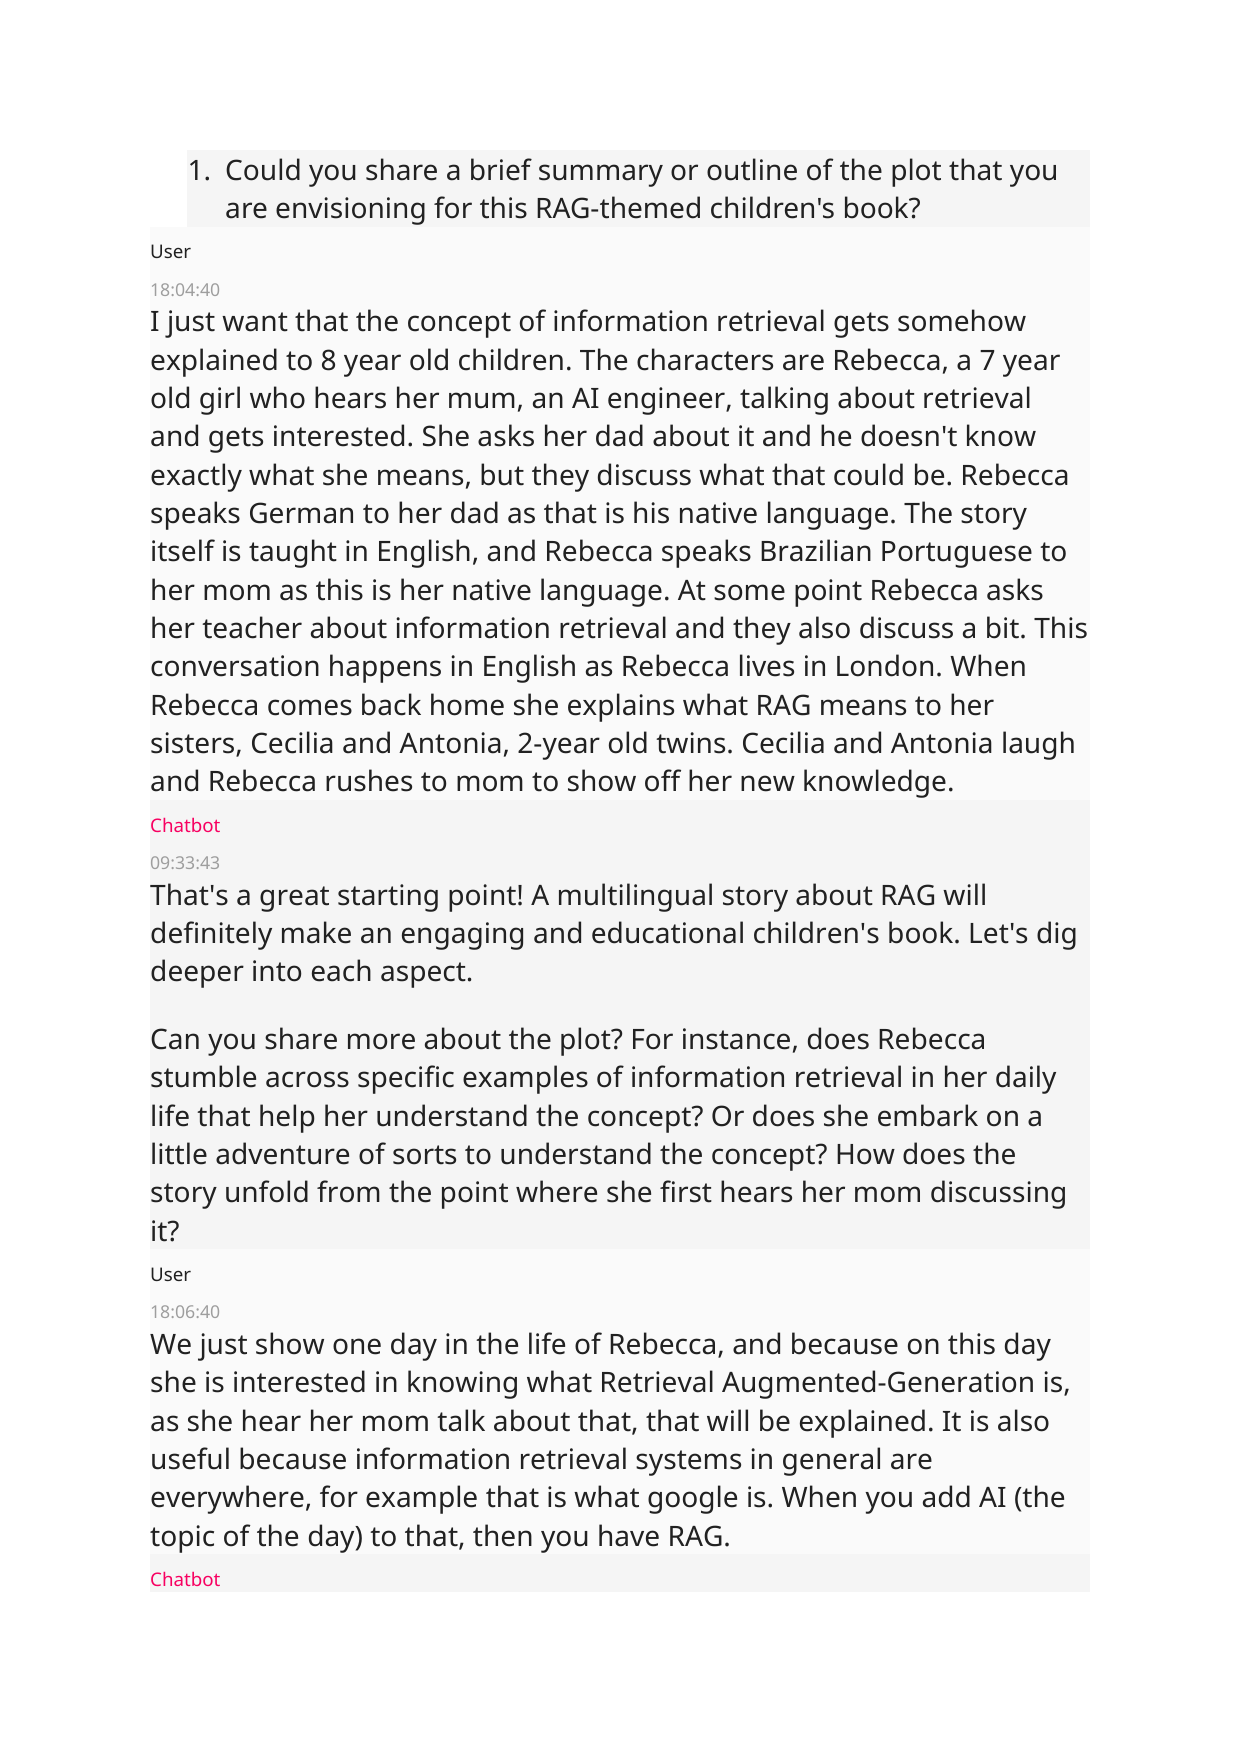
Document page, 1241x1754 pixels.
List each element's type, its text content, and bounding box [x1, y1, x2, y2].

text Chatbot [150, 1554, 1090, 1592]
text User [150, 1249, 1090, 1287]
text Can you share more about the plot? For instance, does Rebecca stumble across specific examples of information retrieval in her daily life that help her understand the concept? Or does she embark on a little adventure of sorts to understand the concept? How does the story unfold from the point where she first hears her mom discussing it? [150, 1019, 1090, 1249]
text That's a great starting point! A multilingual story about RAG will definitely make an engaging and educational children's book. Let's dig deeper into each aspect. [150, 875, 1090, 990]
text User [150, 227, 1090, 264]
text 09:33:43 [150, 837, 1090, 875]
text We just show one day in the life of Rebecca, and because on this day she is interested in knowing what Retrieval Augmented-Generation is, as she hear her mom talk about that, that will be explained. It is also useful because information retrieval systems in general are everywhere, for example that is what google is. When you add AI (the topic of the day) to that, then you have RAG. [150, 1324, 1090, 1554]
text Chatbot [150, 800, 1090, 837]
text 18:04:40 [150, 264, 1090, 302]
text 18:06:40 [150, 1287, 1090, 1324]
text I just want that the concept of information retrieval gets somehow explained to 8 year old children. The characters are Rebecca, a 7 year old girl who hears her mum, an AI engineer, talking about retrieval and gets interested. She asks her dad about it and he doesn't know exactly what she means, but they discuss what that could be. Rebecca speaks German to her dad as that is his native language. The story itself is taught in English, and Rebecca speaks Brazilian Portuguese to her mom as this is her native language. At some point Rebecca asks her teacher about information retrieval and they also discuss a bit. This conversation happens in English as Rebecca lives in London. When Rebecca comes back home she explains what RAG means to her sisters, Cecilia and Antonia, 2-year old twins. Cecilia and Antonia laugh and Rebecca rushes to mom to show off her new knowledge. [150, 302, 1090, 800]
list Could you share a brief summary or outline of the plot that you are envisioning for this RAG-themed children's book? [187, 150, 1090, 227]
